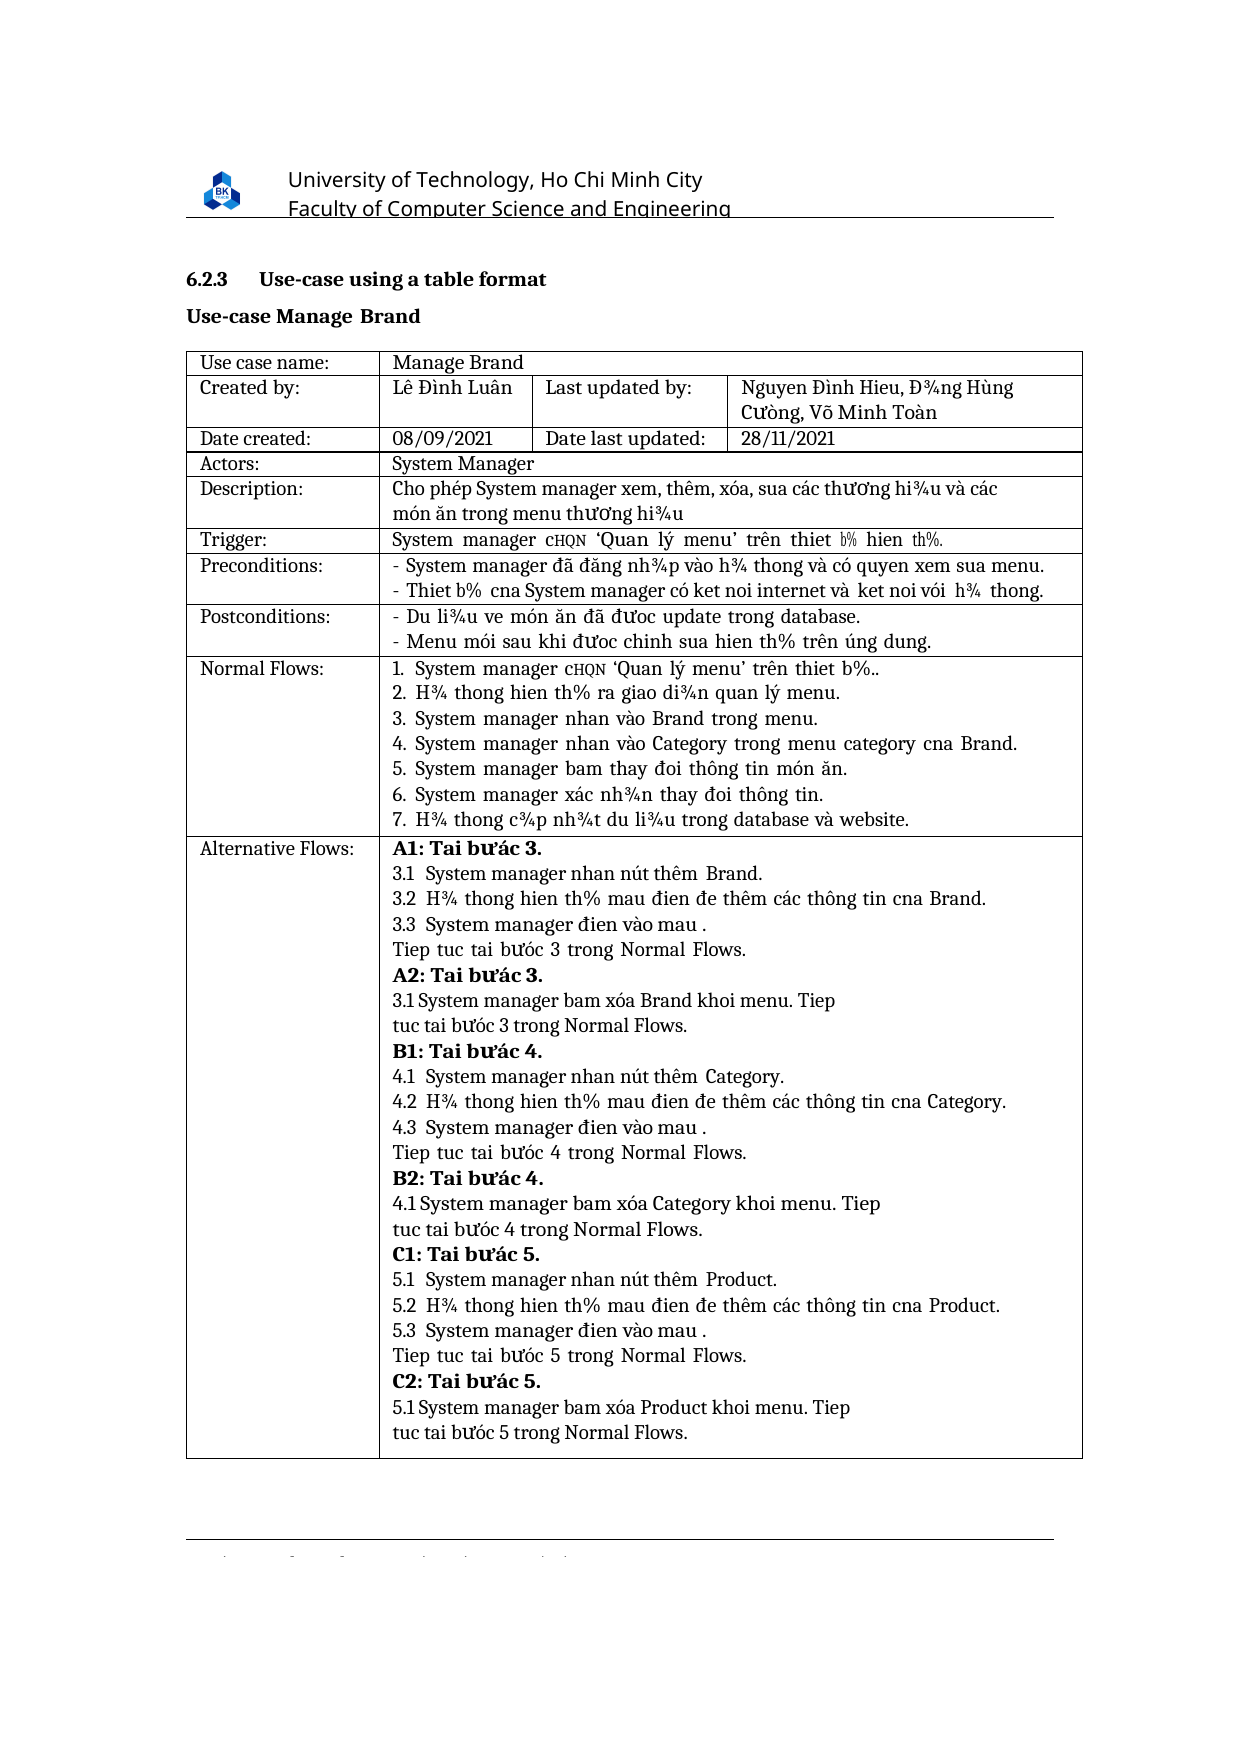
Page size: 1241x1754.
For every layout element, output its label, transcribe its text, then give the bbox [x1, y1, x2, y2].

table_cell System Manager [380, 453, 1082, 476]
table_cell Normal Flows: [187, 657, 379, 836]
table_cell Actors: [187, 453, 379, 476]
table_cell Nguyen Đình Hieu, Đ¾ng Hùng Cưòng, Võ Minh Toàn [728, 376, 1082, 427]
table_cell Date last updated: [533, 428, 727, 451]
table_cell Created by: [187, 376, 379, 427]
table_cell Lê Đình Luân [380, 376, 532, 427]
subtitle Use-case using a table format Use-case Manage Brand [186, 268, 568, 329]
table_cell 28/11/2021 [728, 428, 1082, 451]
table_cell A1: Tai bưác 3. System manager nhan nút thêm Brand. H¾ thong hien th% mau đien đe thêm các thông tin cna Brand. System manager đien vào mau . Tiep tuc tai bưóc 3 trong Normal Flows. A2: Tai bưác 3. 3.1 System manager bam xóa Brand khoi menu. Tiep tuc tai bưóc 3 trong Normal Flows. B1: Tai bưác 4. System manager nhan nút thêm Category. H¾ thong hien th% mau đien đe thêm các thông tin cna Category. System manager đien vào mau . Tiep tuc tai bưóc 4 trong Normal Flows. B2: Tai bưác 4. 4.1 System manager bam xóa Category khoi menu. Tiep tuc tai bưóc 4 trong Normal Flows. C1: Tai bưác 5. System manager nhan nút thêm Product. H¾ thong hien th% mau đien đe thêm các thông tin cna Product. System manager đien vào mau . Tiep tuc tai bưóc 5 trong Normal Flows. C2: Tai bưác 5. 5.1 System manager bam xóa Product khoi menu. Tiep tuc tai bưóc 5 trong Normal Flows. [380, 837, 1082, 1458]
table_cell 08/09/2021 [380, 428, 532, 451]
table_cell Preconditions: [187, 554, 379, 604]
table_cell Alternative Flows: [187, 837, 379, 1458]
table_cell Trigger: [187, 529, 379, 553]
table_cell System manager chqn ‘Quan lý menu’ trên thiet b% hien th%. [380, 529, 1082, 553]
table_header Manage Brand [380, 352, 1082, 375]
table_cell Description: [187, 477, 379, 527]
table_cell System manager chqn ‘Quan lý menu’ trên thiet b%.. H¾ thong hien th% ra giao di¾n quan lý menu. System manager nhan vào Brand trong menu. System manager nhan vào Category trong menu category cna Brand. System manager bam thay đoi thông tin món ăn. System manager xác nh¾n thay đoi thông tin. H¾ thong c¾p nh¾t du li¾u trong database và website. [380, 657, 1082, 836]
table_cell Last updated by: [533, 376, 727, 427]
table_cell Date created: [187, 428, 379, 451]
table_cell Du li¾u ve món ăn đã đưoc update trong database. Menu mói sau khi đưoc chinh sua hien th% trên úng dung. [380, 605, 1082, 656]
table_header Use case name: [187, 352, 379, 375]
table_cell Cho phép System manager xem, thêm, xóa, sua các thương hi¾u và các món ăn trong menu thương hi¾u [380, 477, 1082, 527]
table_cell Postconditions: [187, 605, 379, 656]
table_cell System manager đã đăng nh¾p vào h¾ thong và có quyen xem sua menu. Thiet b% cna System manager có ket noi internet và ket noi vói h¾ thong. [380, 554, 1082, 604]
picture [203, 171, 241, 211]
